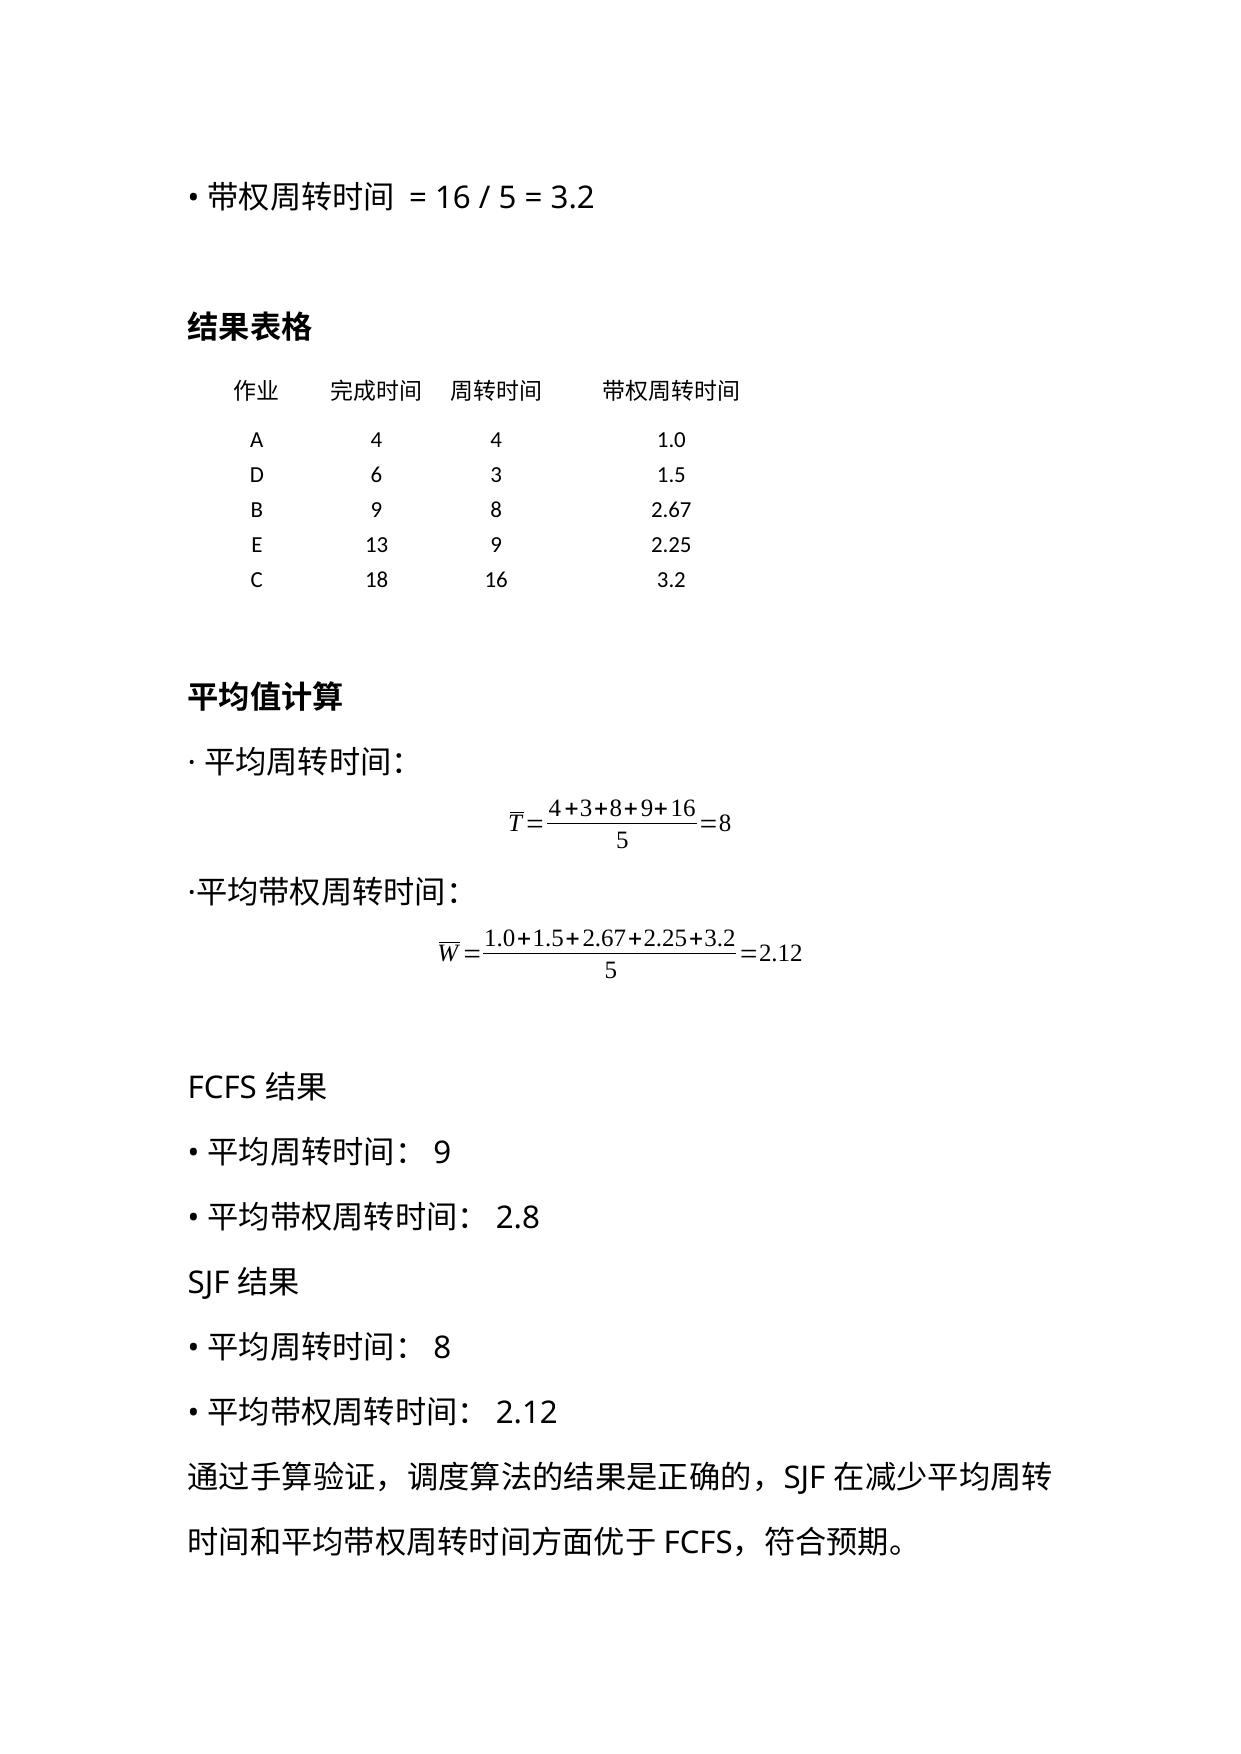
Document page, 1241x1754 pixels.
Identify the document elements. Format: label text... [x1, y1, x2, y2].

text FCFS 结果 [187, 1052, 1053, 1117]
text • 平均周转时间： 9 [187, 1117, 1053, 1182]
table_cell C [197, 562, 316, 597]
table_cell 2.67 [556, 492, 786, 527]
table_header 作业 [197, 357, 316, 422]
table_cell 1.5 [556, 457, 786, 492]
table_cell B [197, 492, 316, 527]
table_header 周转时间 [436, 357, 556, 422]
table_cell 13 [316, 527, 436, 562]
table_cell D [197, 457, 316, 492]
table_header 完成时间 [316, 357, 436, 422]
table_cell 3.2 [556, 562, 786, 597]
table_cell 8 [436, 492, 556, 527]
text ·平均带权周转时间： [187, 857, 1053, 922]
table_cell 9 [436, 527, 556, 562]
table_cell 6 [316, 457, 436, 492]
table_cell 18 [316, 562, 436, 597]
text · 平均周转时间： [187, 727, 1053, 792]
table_cell 3 [436, 457, 556, 492]
text 平均值计算 [187, 662, 1053, 727]
table_cell 4 [316, 422, 436, 457]
text • 平均周转时间： 8 [187, 1312, 1053, 1377]
table_cell A [197, 422, 316, 457]
text • 平均带权周转时间： 2.12 [187, 1377, 1053, 1442]
table_cell 4 [436, 422, 556, 457]
table_cell 1.0 [556, 422, 786, 457]
text • 带权周转时间 = 16 / 5 = 3.2 [187, 162, 1053, 227]
table_cell 2.25 [556, 527, 786, 562]
table_cell E [197, 527, 316, 562]
text SJF 结果 [187, 1247, 1053, 1312]
table_cell 9 [316, 492, 436, 527]
text • 平均带权周转时间： 2.8 [187, 1182, 1053, 1247]
text 通过手算验证，调度算法的结果是正确的，SJF 在减少平均周转时间和平均带权周转时间方面优于 FCFS，符合预期。 [187, 1442, 1053, 1572]
table_cell 16 [436, 562, 556, 597]
table_header 带权周转时间 [556, 357, 786, 422]
text 结果表格 [187, 292, 1053, 357]
